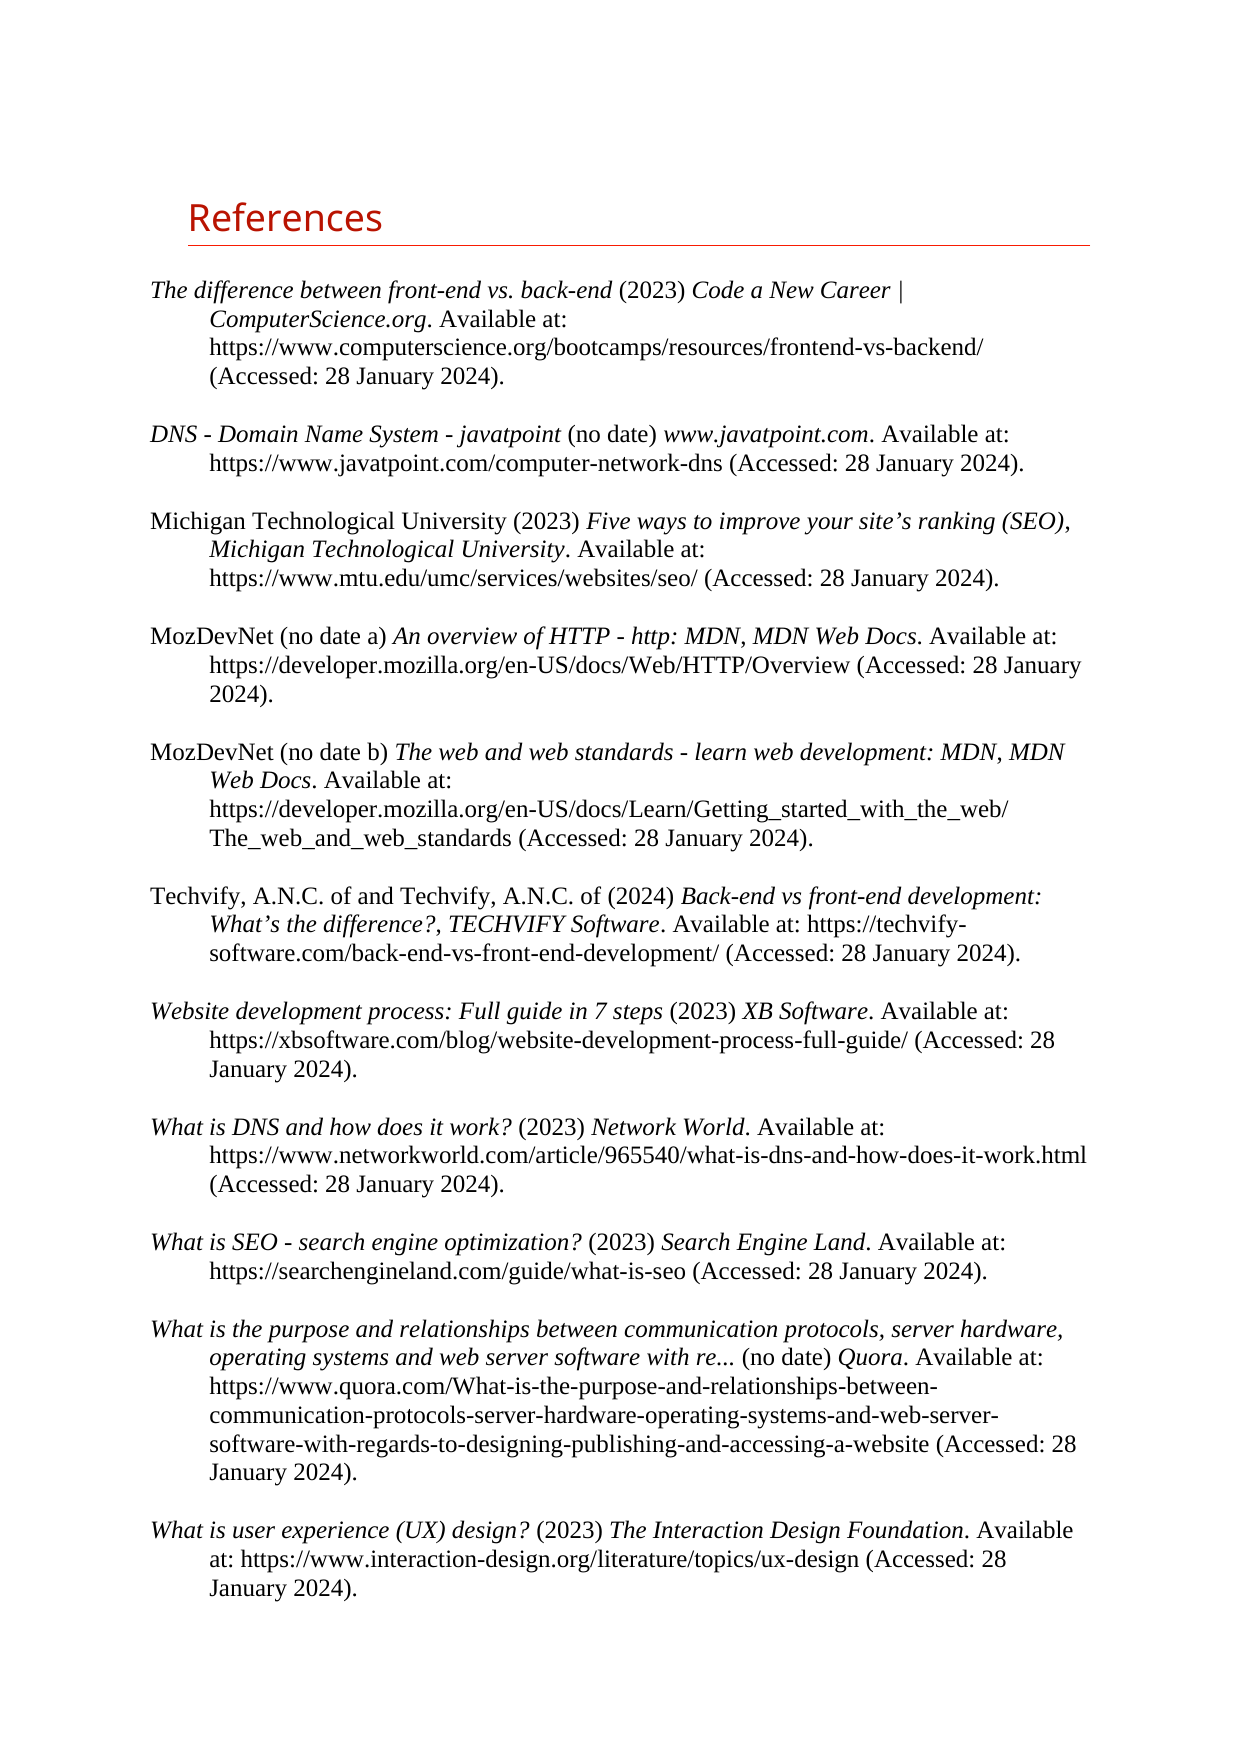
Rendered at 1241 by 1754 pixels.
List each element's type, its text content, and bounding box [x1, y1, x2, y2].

text Website development process: Full guide in 7 steps (2023) XB Software. Available at: https://xbsoftware.com/blog/website-development-process-full-guide/ (Accessed: 28 January 2024). [150, 996, 1090, 1082]
text What is the purpose and relationships between communication protocols, server hardware, operating systems and web server software with re... (no date) Quora. Available at: https://www.quora.com/What-is-the-purpose-and-relationships-between-communication-protocols-server-hardware-operating-systems-and-web-server-software-with-regards-to-designing-publishing-and-accessing-a-website (Accessed: 28 January 2024). [150, 1314, 1090, 1486]
text What is SEO - search engine optimization? (2023) Search Engine Land. Available at: https://searchengineland.com/guide/what-is-seo (Accessed: 28 January 2024). [150, 1227, 1090, 1284]
text The difference between front-end vs. back-end (2023) Code a New Career | ComputerScience.org. Available at: https://www.computerscience.org/bootcamps/resources/frontend-vs-backend/ (Accessed: 28 January 2024). [150, 275, 1090, 390]
subtitle References [187, 192, 1090, 246]
text MozDevNet (no date a) An overview of HTTP - http: MDN, MDN Web Docs. Available at: https://developer.mozilla.org/en-US/docs/Web/HTTP/Overview (Accessed: 28 January 2024). [150, 621, 1090, 707]
text Techvify, A.N.C. of and Techvify, A.N.C. of (2024) Back-end vs front-end development: What’s the difference?, TECHVIFY Software. Available at: https://techvify-software.com/back-end-vs-front-end-development/ (Accessed: 28 January 2024). [150, 881, 1090, 967]
text Michigan Technological University (2023) Five ways to improve your site’s ranking (SEO), Michigan Technological University. Available at: https://www.mtu.edu/umc/services/websites/seo/ (Accessed: 28 January 2024). [150, 506, 1090, 592]
text DNS - Domain Name System - javatpoint (no date) www.javatpoint.com. Available at: https://www.javatpoint.com/computer-network-dns (Accessed: 28 January 2024). [150, 419, 1090, 477]
text What is user experience (UX) design? (2023) The Interaction Design Foundation. Available at: https://www.interaction-design.org/literature/topics/ux-design (Accessed: 28 January 2024). [150, 1515, 1090, 1602]
text MozDevNet (no date b) The web and web standards - learn web development: MDN, MDN Web Docs. Available at: https://developer.mozilla.org/en-US/docs/Learn/Getting_started_with_the_web/The_web_and_web_standards (Accessed: 28 January 2024). [150, 737, 1090, 852]
text What is DNS and how does it work? (2023) Network World. Available at: https://www.networkworld.com/article/965540/what-is-dns-and-how-does-it-work.html (Accessed: 28 January 2024). [150, 1112, 1090, 1198]
